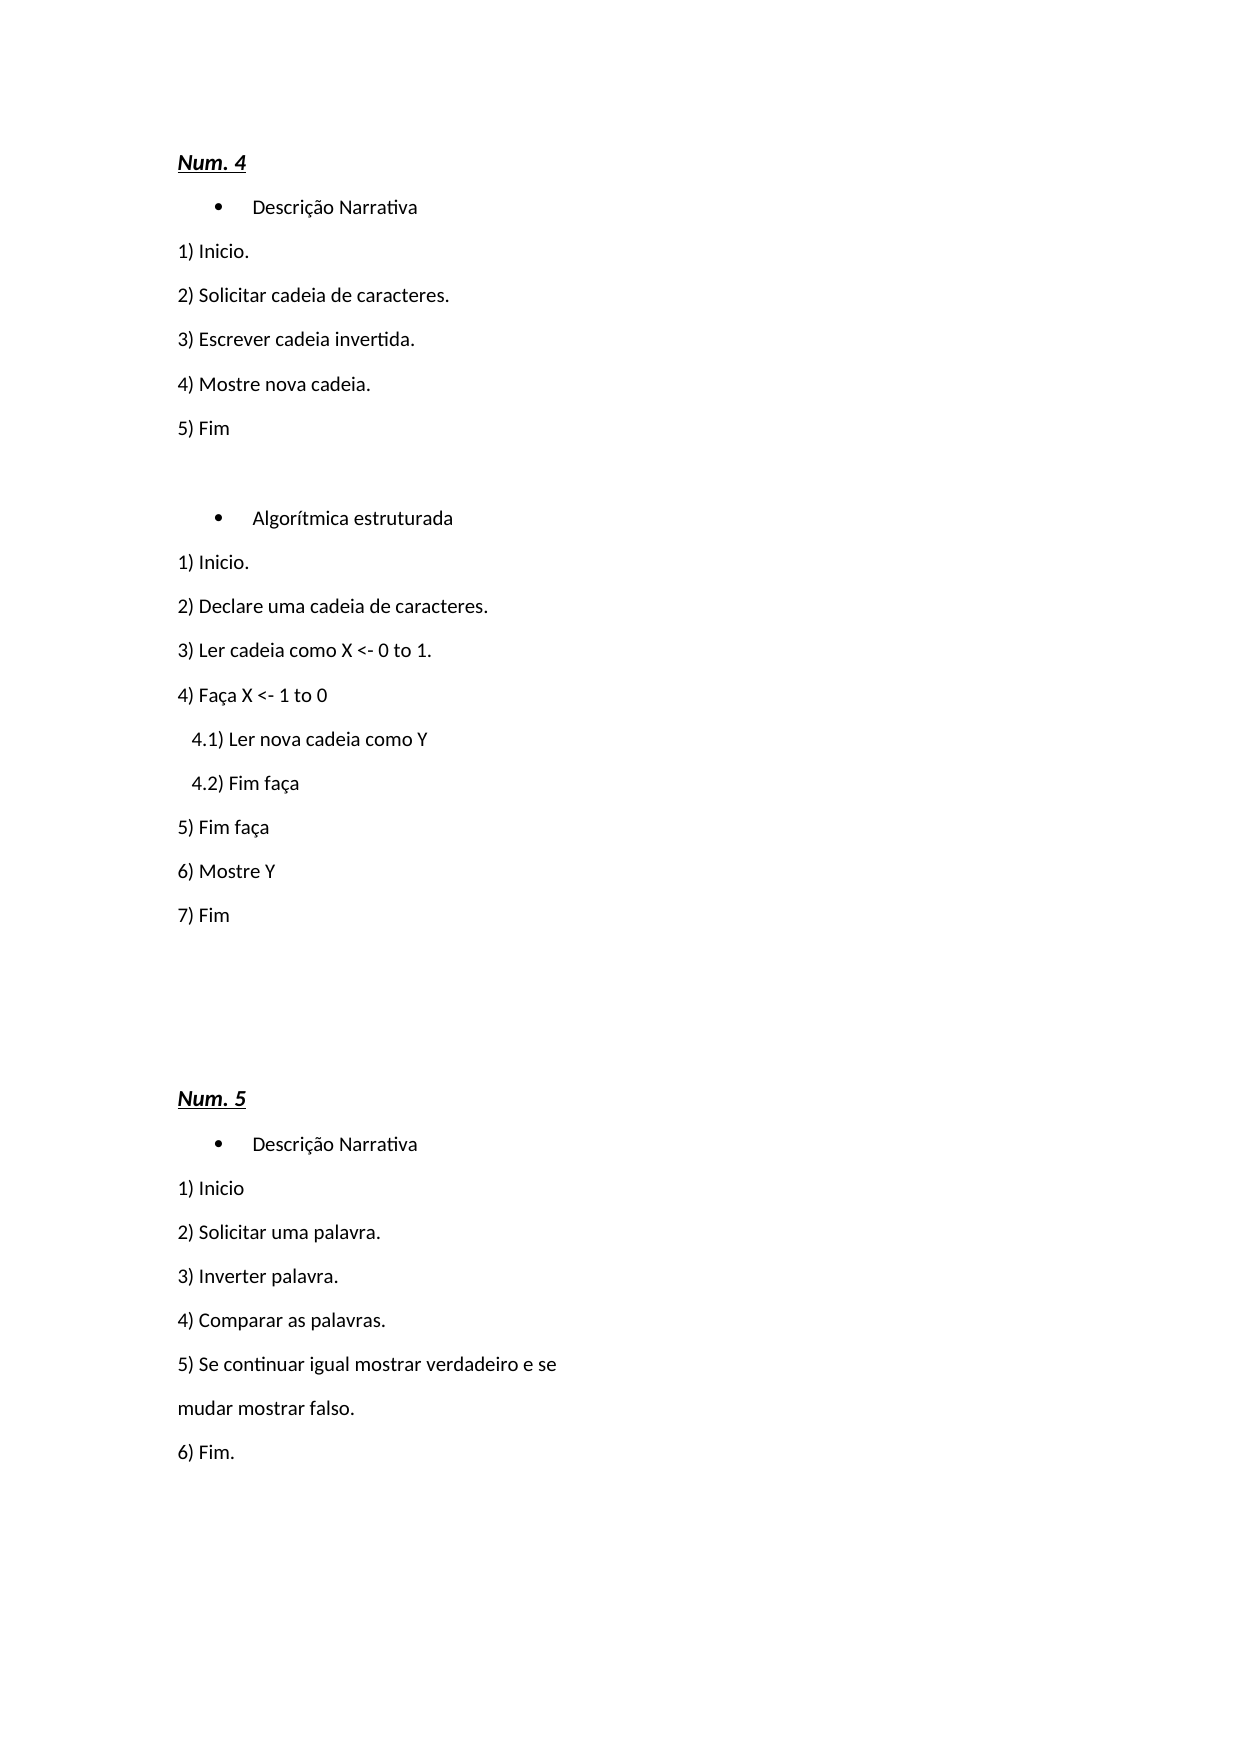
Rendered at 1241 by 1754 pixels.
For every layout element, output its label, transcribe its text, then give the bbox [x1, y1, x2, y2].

text Num. 5 [177, 1084, 1063, 1112]
list Algorítmica estruturada [215, 506, 1063, 531]
text 2) Declare uma cadeia de caracteres. [177, 594, 1063, 619]
text 5) Fim [177, 415, 1063, 440]
text 1) Inicio. [177, 238, 1063, 264]
text 2) Solicitar cadeia de caracteres. [177, 283, 1063, 308]
text 2) Solicitar uma palavra. [177, 1219, 1063, 1244]
text 5) Fim faça [177, 814, 1063, 839]
text 7) Fim [177, 902, 1063, 927]
text 4) Comparar as palavras. [177, 1307, 1063, 1332]
text 5) Se continuar igual mostrar verdadeiro e se [177, 1351, 1063, 1377]
text 3) Escrever cadeia invertida. [177, 327, 1063, 352]
text Num. 4 [177, 148, 1063, 176]
text 6) Mostre Y [177, 858, 1063, 883]
text 6) Fim. [177, 1439, 1063, 1465]
text 4.2) Fim faça [177, 770, 1063, 795]
text 4.1) Ler nova cadeia como Y [177, 726, 1063, 751]
list Descrição Narrativa [215, 1131, 1063, 1156]
text 4) Mostre nova cadeia. [177, 371, 1063, 396]
text 4) Faça X <- 1 to 0 [177, 682, 1063, 707]
text 3) Ler cadeia como X <- 0 to 1. [177, 638, 1063, 663]
text 1) Inicio. [177, 549, 1063, 575]
text mudar mostrar falso. [177, 1395, 1063, 1421]
list Descrição Narrativa [215, 194, 1063, 220]
text 1) Inicio [177, 1175, 1063, 1200]
text 3) Inverter palavra. [177, 1263, 1063, 1288]
